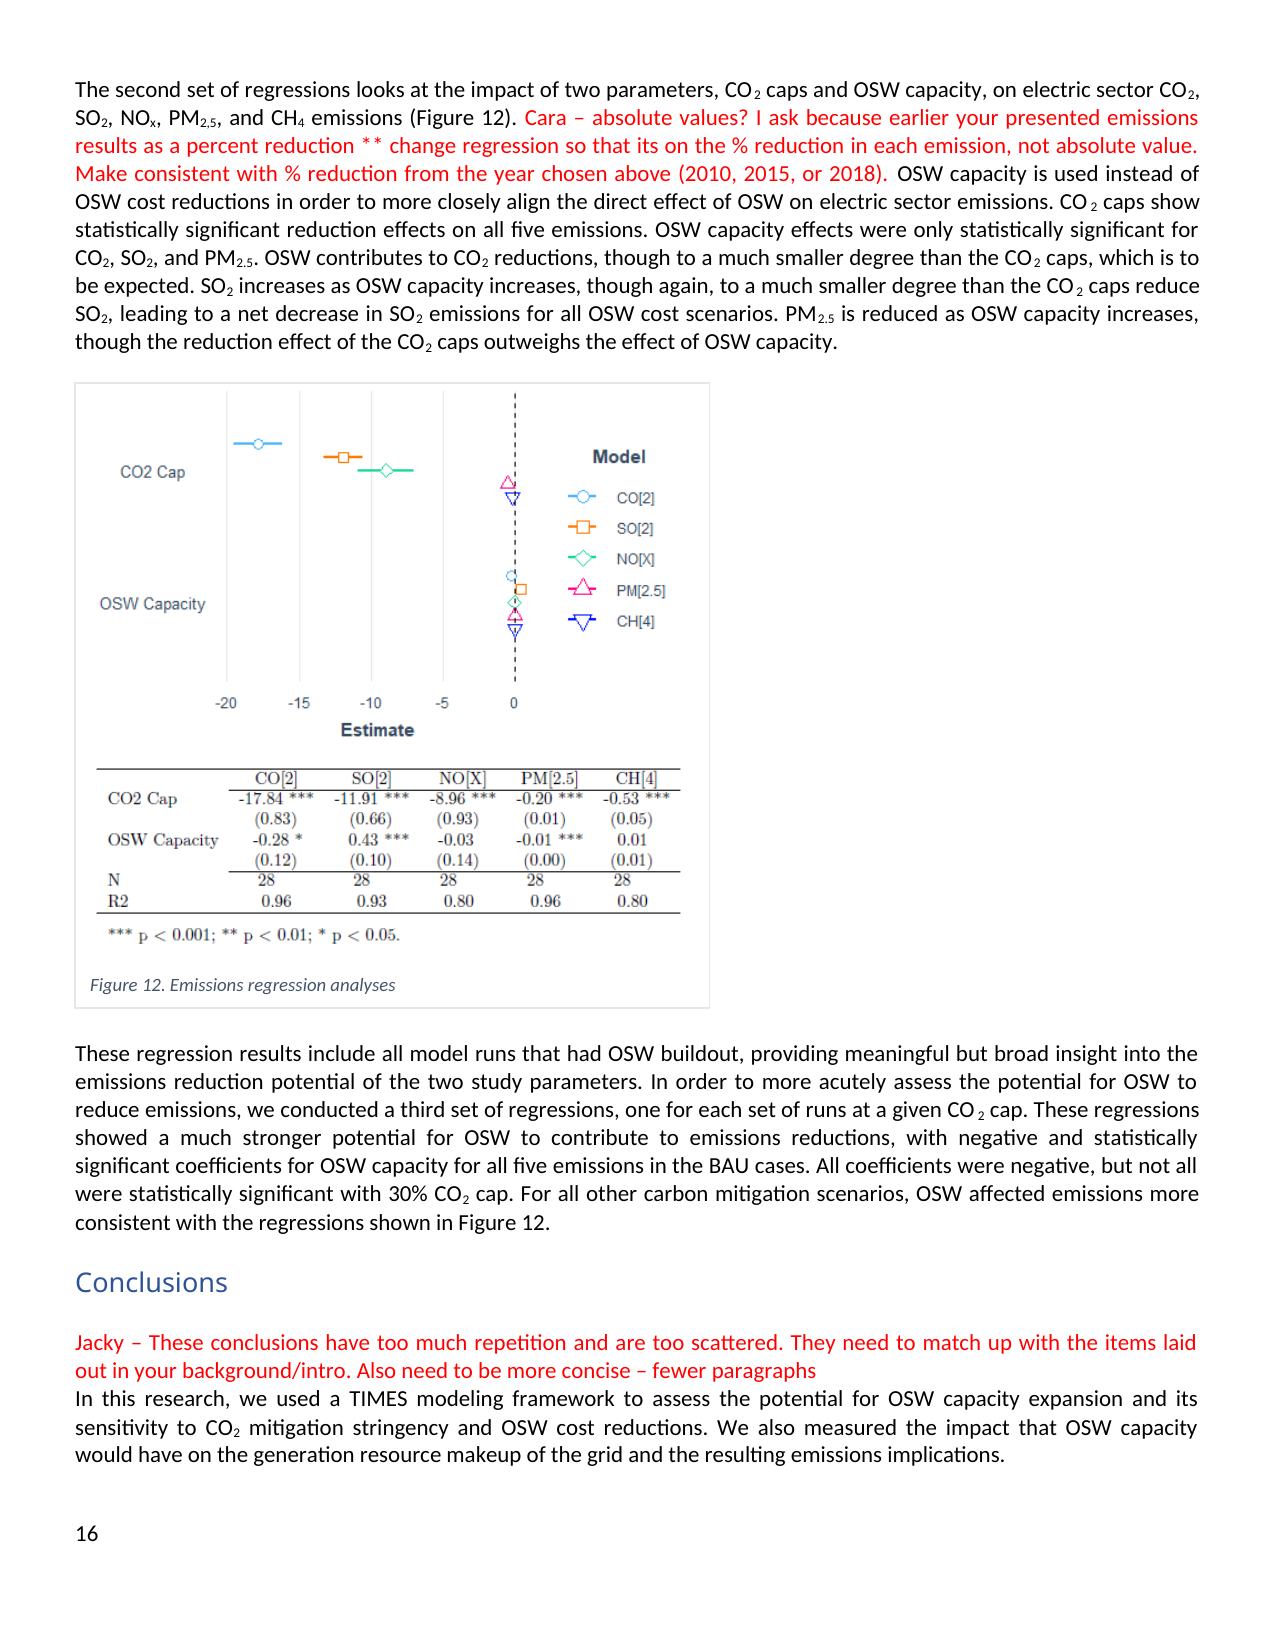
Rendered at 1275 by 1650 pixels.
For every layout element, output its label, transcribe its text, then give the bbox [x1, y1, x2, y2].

picture [90, 763, 686, 955]
text In this research, we used a TIMES modeling framework to assess the potential for OSW capacity expansion and its sensitivity to CO2 mitigation stringency and OSW cost reductions. We also measured the impact that OSW capacity would have on the generation resource makeup of the grid and the resulting emissions implications. [75, 1384, 1200, 1469]
text Jacky – These conclusions have too much repetition and are too scattered. They need to match up with the items laid out in your background/intro. Also need to be more concise – fewer paragraphs [75, 1328, 1200, 1384]
picture [90, 390, 674, 745]
subtitle Conclusions [75, 1264, 1200, 1301]
text These regression results include all model runs that had OSW buildout, providing meaningful but broad insight into the emissions reduction potential of the two study parameters. In order to more acutely assess the potential for OSW to reduce emissions, we conducted a third set of regressions, one for each set of runs at a given CO2 cap. These regressions showed a much stronger potential for OSW to contribute to emissions reductions, with negative and statistically significant coefficients for OSW capacity for all five emissions in the BAU cases. All coefficients were negative, but not all were statistically significant with 30% CO2 cap. For all other carbon mitigation scenarios, OSW affected emissions more consistent with the regressions shown in Figure 12. [75, 1039, 1200, 1236]
text The second set of regressions looks at the impact of two parameters, CO2 caps and OSW capacity, on electric sector CO2, SO2, NOx, PM2,5, and CH4 emissions (Figure 12). Cara – absolute values? I ask because earlier your presented emissions results as a percent reduction ** change regression so that its on the % reduction in each emission, not absolute value. Make consistent with % reduction from the year chosen above (2010, 2015, or 2018). OSW capacity is used instead of OSW cost reductions in order to more closely align the direct effect of OSW on electric sector emissions. CO2 caps show statistically significant reduction effects on all five emissions. OSW capacity effects were only statistically significant for CO2, SO2, and PM2.5. OSW contributes to CO2 reductions, though to a much smaller degree than the CO2 caps, which is to be expected. SO2 increases as OSW capacity increases, though again, to a much smaller degree than the CO2 caps reduce SO2, leading to a net decrease in SO2 emissions for all OSW cost scenarios. PM2.5 is reduced as OSW capacity increases, though the reduction effect of the CO2 caps outweighs the effect of OSW capacity. [75, 75, 1200, 355]
